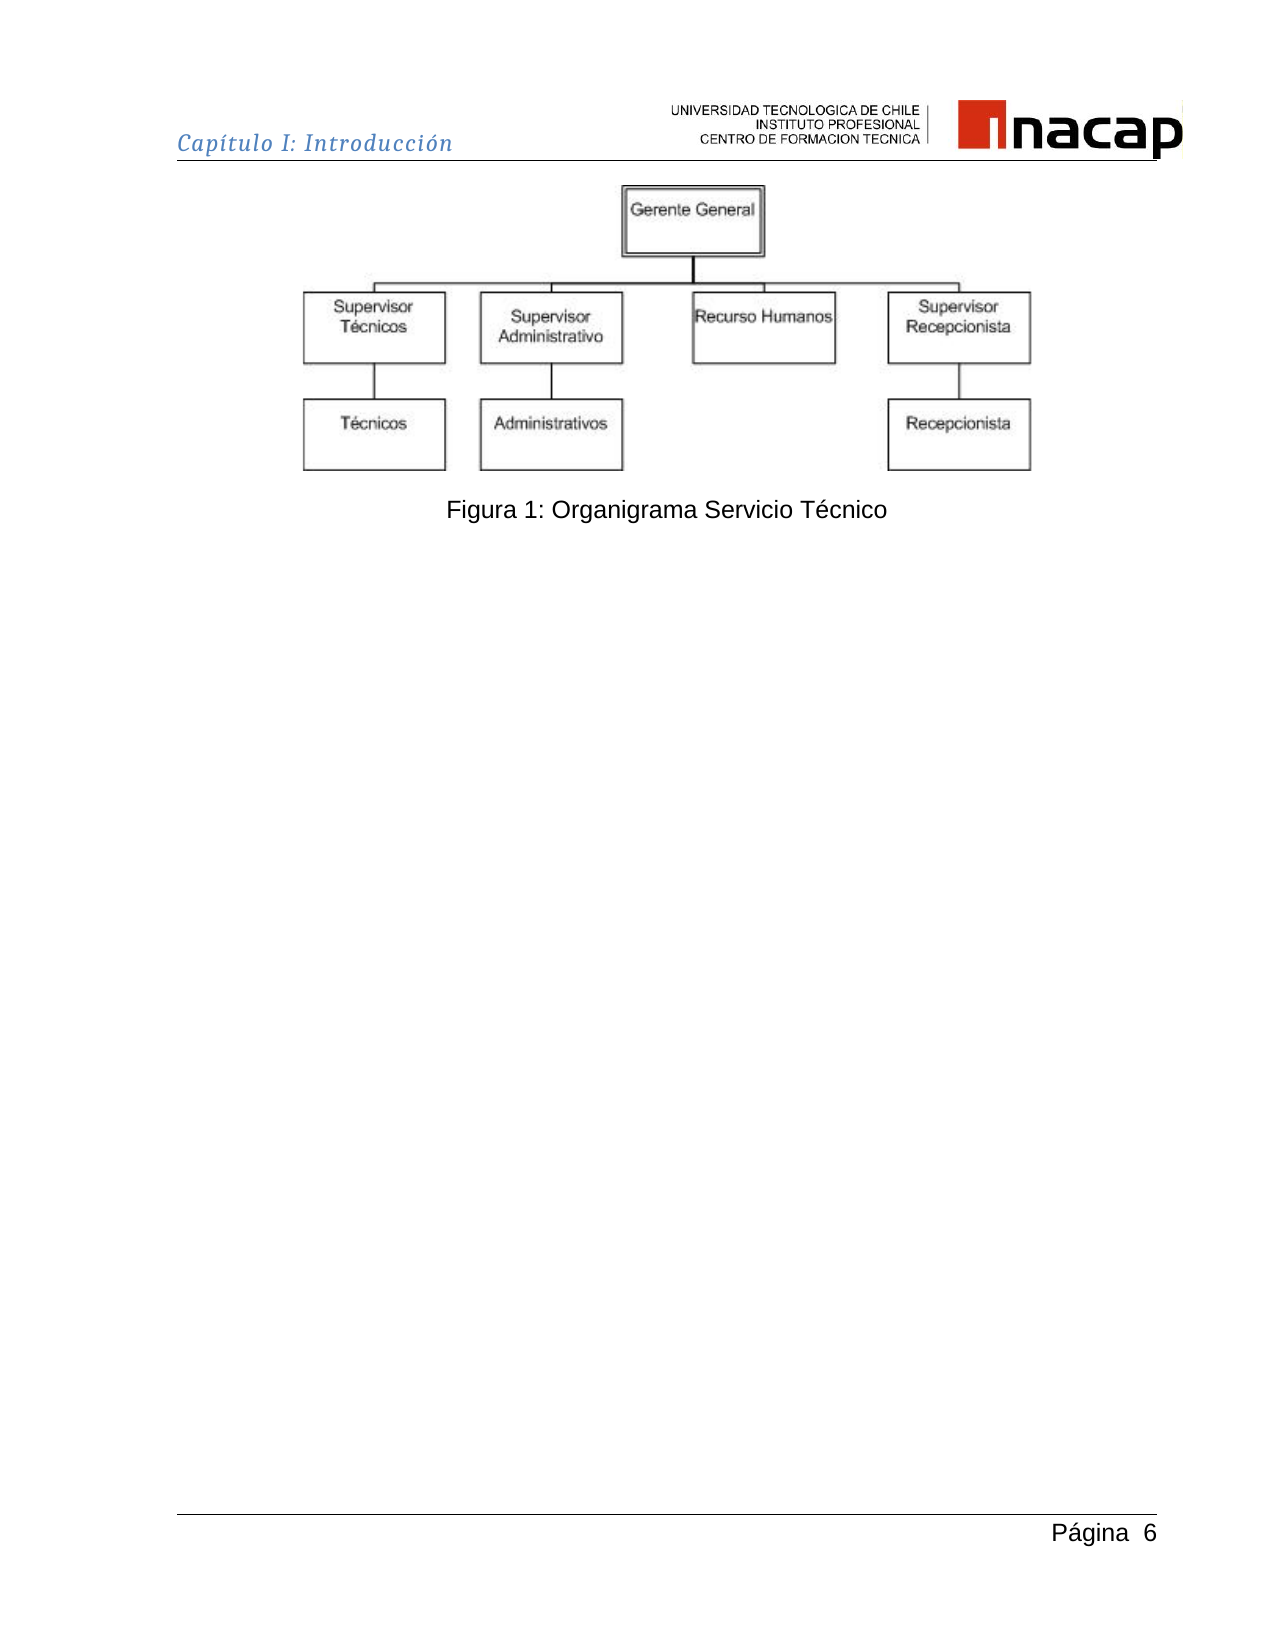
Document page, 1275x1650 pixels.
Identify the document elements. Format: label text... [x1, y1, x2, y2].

picture [302, 185, 1032, 471]
text Figura 1: Organigrama Servicio Técnico [177, 495, 1157, 524]
picture [671, 100, 1183, 159]
